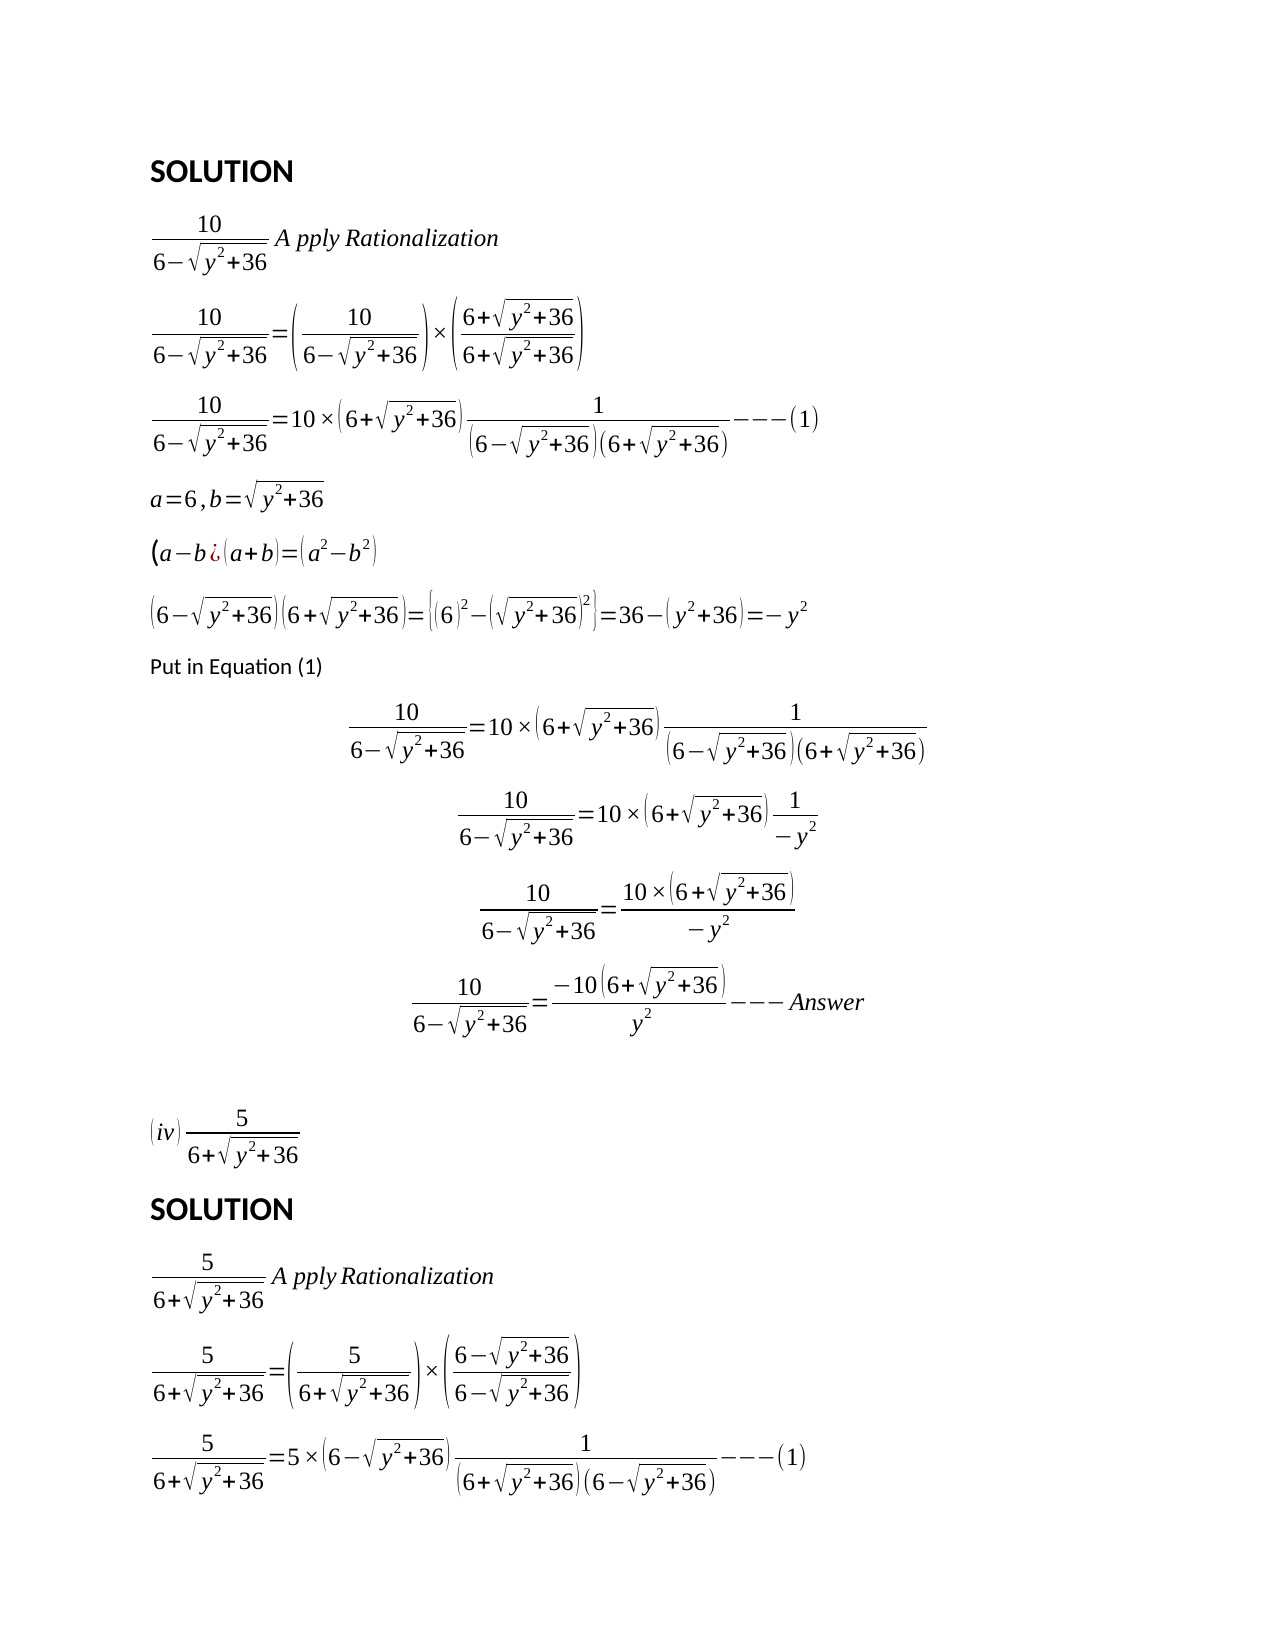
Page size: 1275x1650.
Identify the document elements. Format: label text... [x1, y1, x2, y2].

text SOLUTION [150, 1188, 1125, 1229]
text Put in Equation (1) [150, 652, 1125, 680]
text SOLUTION [150, 150, 1125, 191]
text ( [150, 532, 1125, 570]
